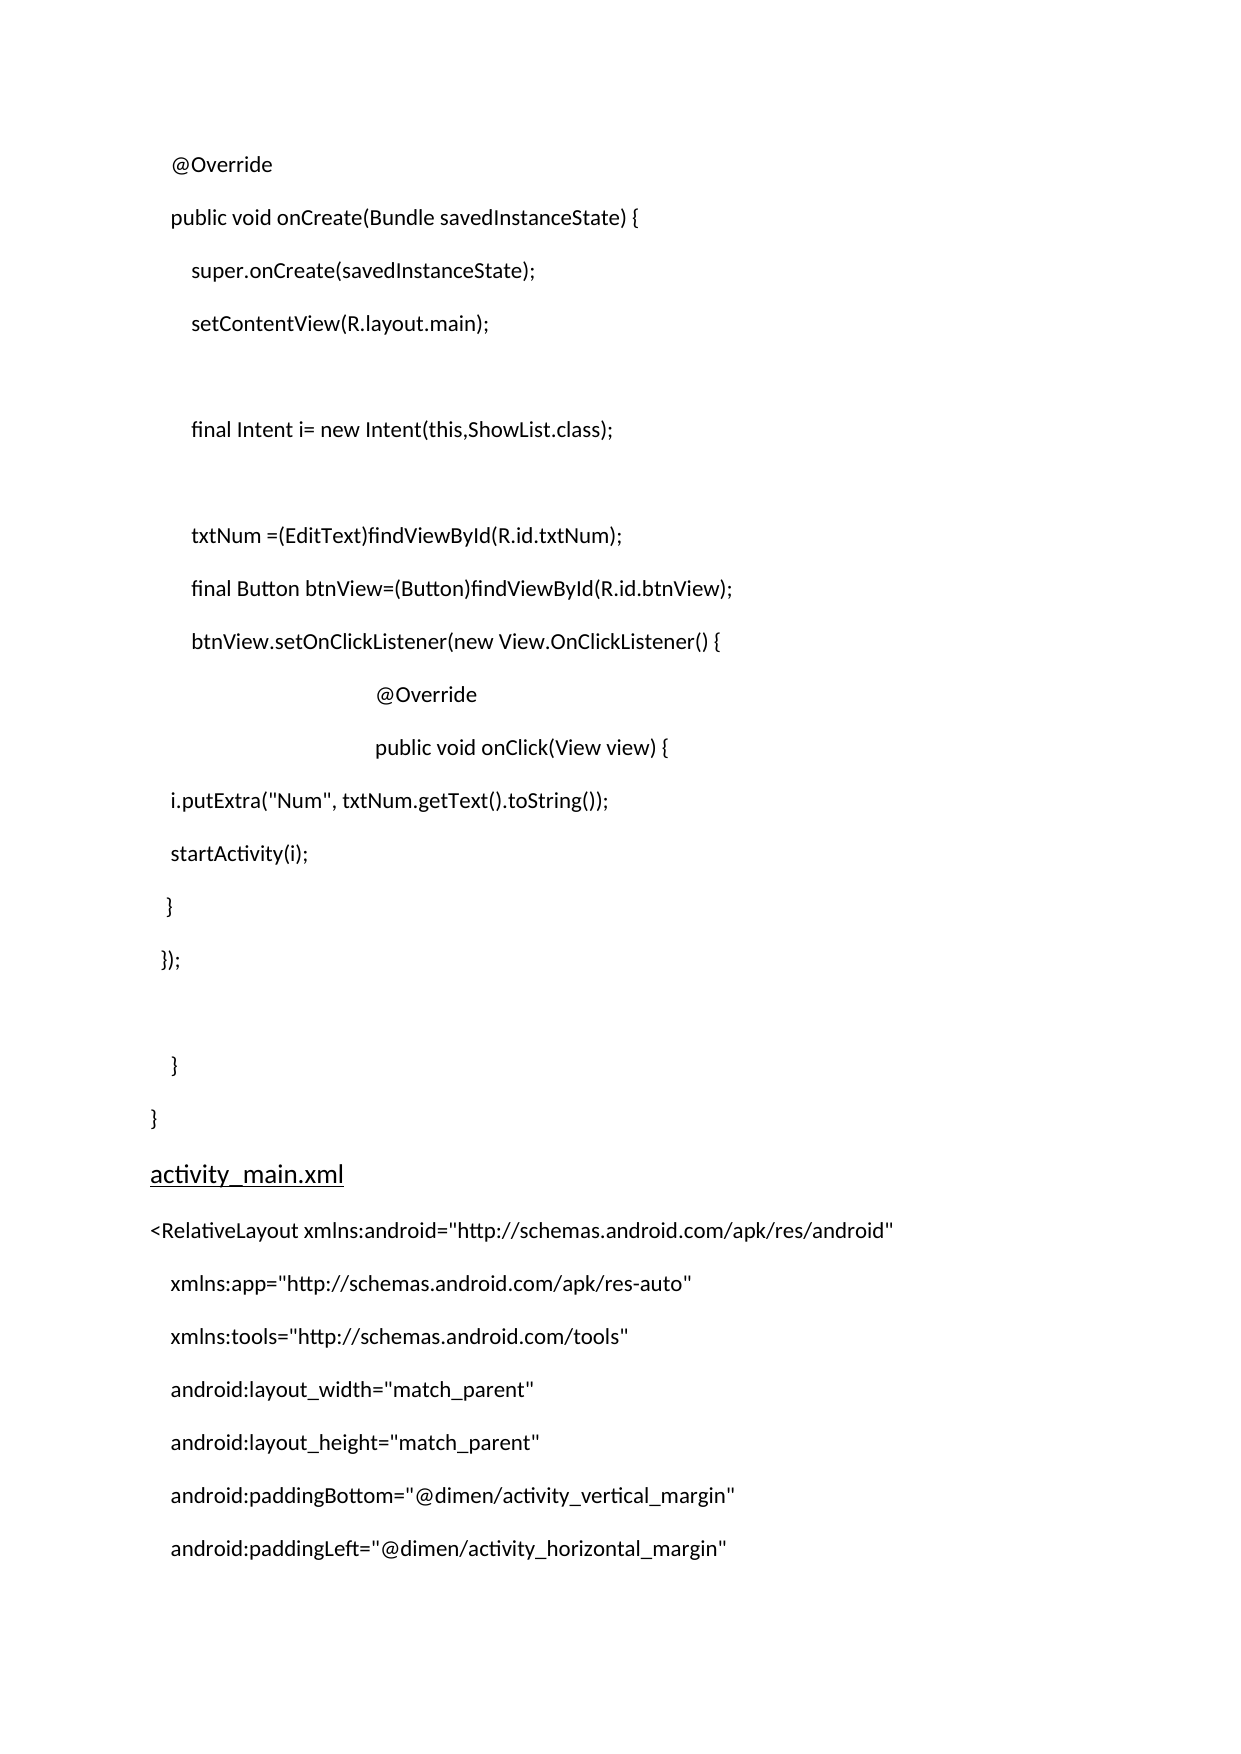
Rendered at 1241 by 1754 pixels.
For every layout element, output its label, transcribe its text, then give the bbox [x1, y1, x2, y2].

text } [150, 1051, 1090, 1079]
text setContentView(R.layout.main); [150, 309, 1090, 337]
text } [150, 892, 1090, 920]
text xmlns:tools="http://schemas.android.com/tools" [150, 1322, 1090, 1350]
text i.putExtra("Num", txtNum.getText().toString()); [150, 786, 1090, 814]
text startActivity(i); [150, 839, 1090, 867]
text <RelativeLayout xmlns:android="http://schemas.android.com/apk/res/android" [150, 1216, 1090, 1244]
text android:paddingBottom="@dimen/activity_vertical_margin" [150, 1481, 1090, 1509]
text } [150, 1104, 1090, 1132]
text final Button btnView=(Button)findViewById(R.id.btnView); [150, 574, 1090, 602]
text android:layout_width="match_parent" [150, 1375, 1090, 1403]
text @Override [150, 150, 1090, 178]
text xmlns:app="http://schemas.android.com/apk/res-auto" [150, 1269, 1090, 1297]
text txtNum =(EditText)findViewById(R.id.txtNum); [150, 521, 1090, 549]
text public void onClick(View view) { [150, 733, 1090, 761]
text }); [150, 945, 1090, 973]
text btnView.setOnClickListener(new View.OnClickListener() { [150, 627, 1090, 655]
text @Override [150, 680, 1090, 708]
text super.onCreate(savedInstanceState); [150, 256, 1090, 284]
text android:layout_height="match_parent" [150, 1428, 1090, 1456]
text android:paddingLeft="@dimen/activity_horizontal_margin" [150, 1534, 1090, 1562]
text activity_main.xml [150, 1157, 1090, 1190]
text final Intent i= new Intent(this,ShowList.class); [150, 415, 1090, 443]
text public void onCreate(Bundle savedInstanceState) { [150, 203, 1090, 231]
